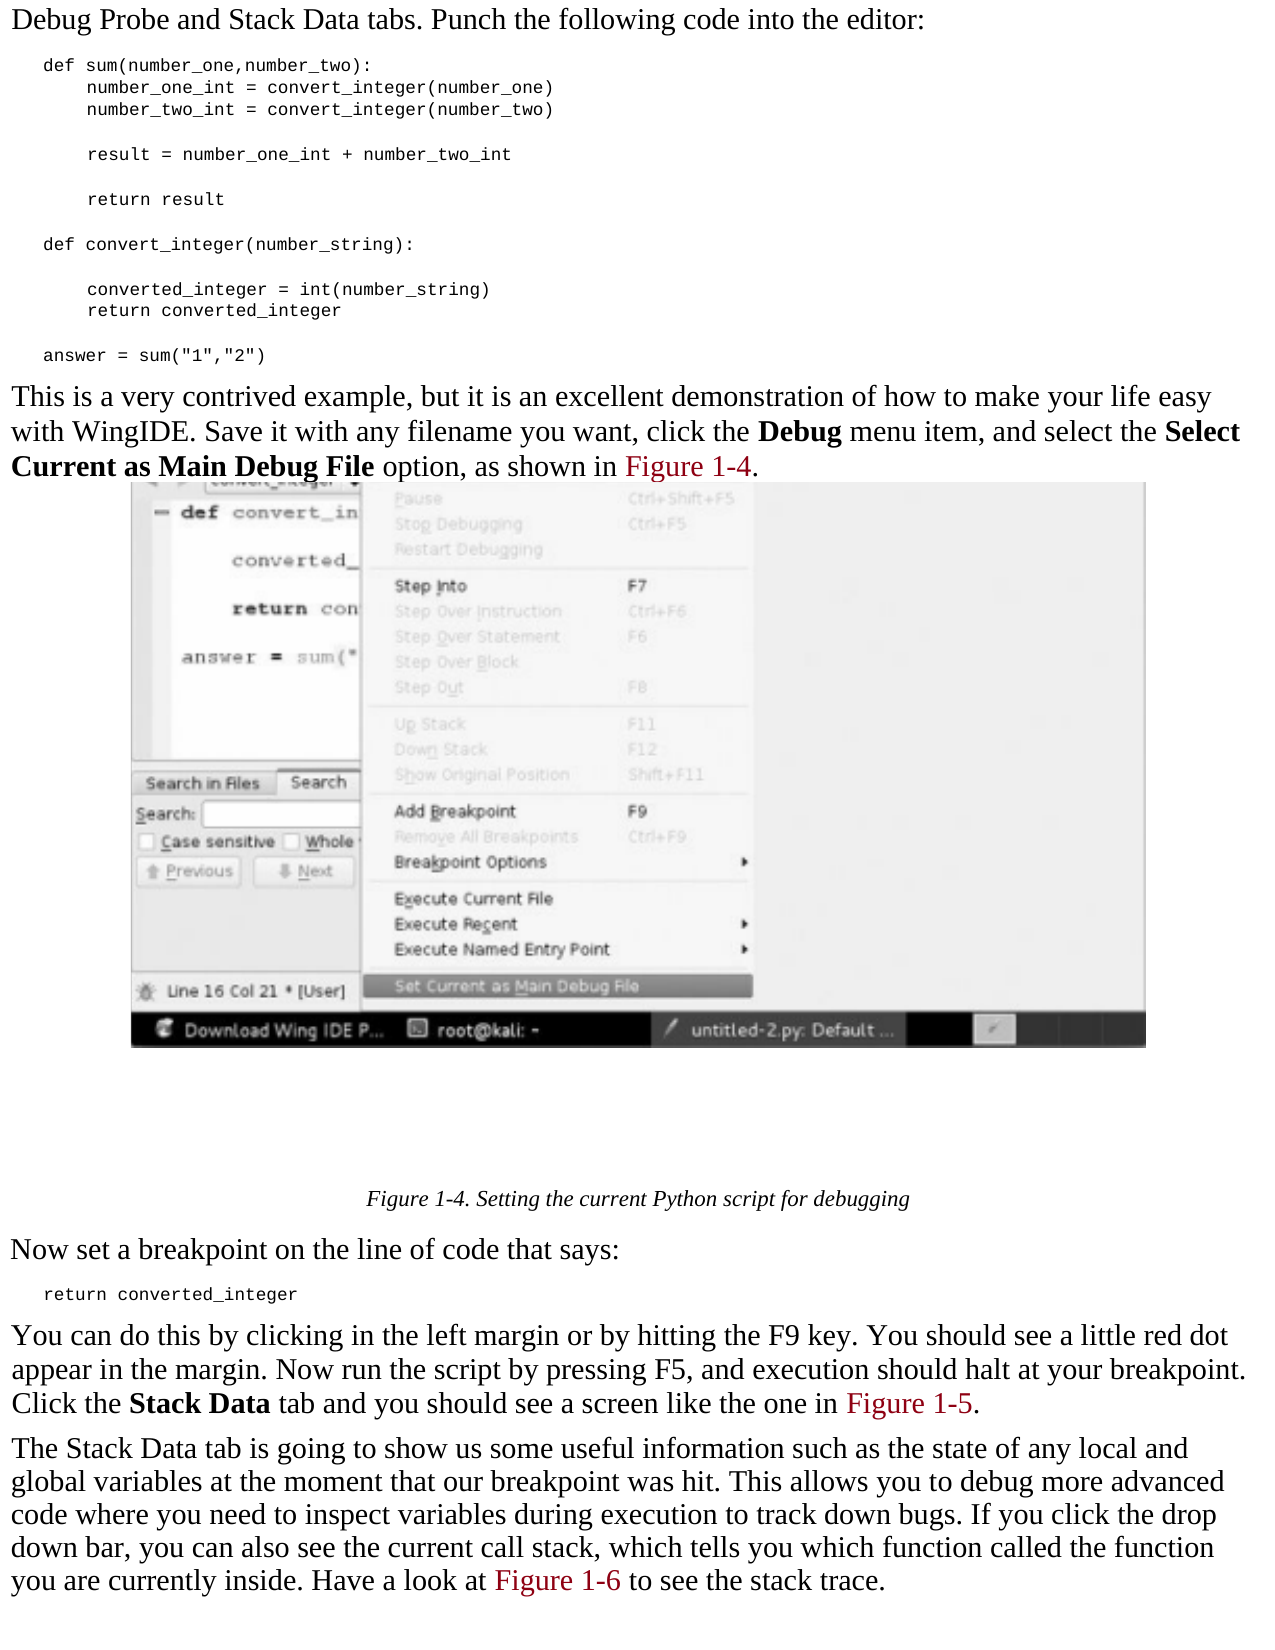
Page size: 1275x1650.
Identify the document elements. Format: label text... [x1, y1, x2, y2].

text return result [87, 190, 1271, 210]
text Now set a breakpoint on the line of code that says: [10, 1231, 1271, 1266]
text def convert_integer(number_string): [43, 235, 1271, 255]
text answer = sum("1","2") [43, 347, 1271, 367]
text def sum(number_one,number_two): [43, 57, 1271, 77]
text number_two_int = convert_integer(number_two) [86, 100, 1271, 120]
picture [130, 482, 1146, 1048]
text number_one_int = convert_integer(number_one) [86, 79, 1271, 99]
text return converted_integer [87, 302, 1271, 322]
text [11, 3, 1203, 36]
text The Stack Data tab is going to show us some useful information such as the state of any local and global variables at the moment that our breakpoint was hit. This allows you to debug more advanced code where you need to inspect variables during execution to track down bugs. If you click the drop down bar, you can also see the current call stack, which tells you which function called the function you are currently inside. Have a look at Figure 1-6 to see the stack trace. [11, 1432, 1251, 1597]
text result = number_one_int + number_two_int [87, 145, 1271, 165]
text converted_integer = int(number_string) [87, 280, 1271, 300]
text This is a very contrived example, but it is an excellent demonstration of how to make your life easy with WingIDE. Save it with any filename you want, click the Debug menu item, and select the Select Current as Main Debug File option, as shown in Figure 1-4. [11, 379, 1254, 482]
text You can do this by clicking in the left margin or by hitting the F9 key. You should see a little red dot appear in the margin. Now run the script by pressing F5, and execution should halt at your breakpoint. Click the Stack Data tab and you should see a screen like the one in Figure 1-5. [11, 1318, 1264, 1419]
text Figure 1-4. Setting the current Python script for debugging [131, 1048, 1146, 1211]
text return converted_integer [43, 1286, 1271, 1306]
